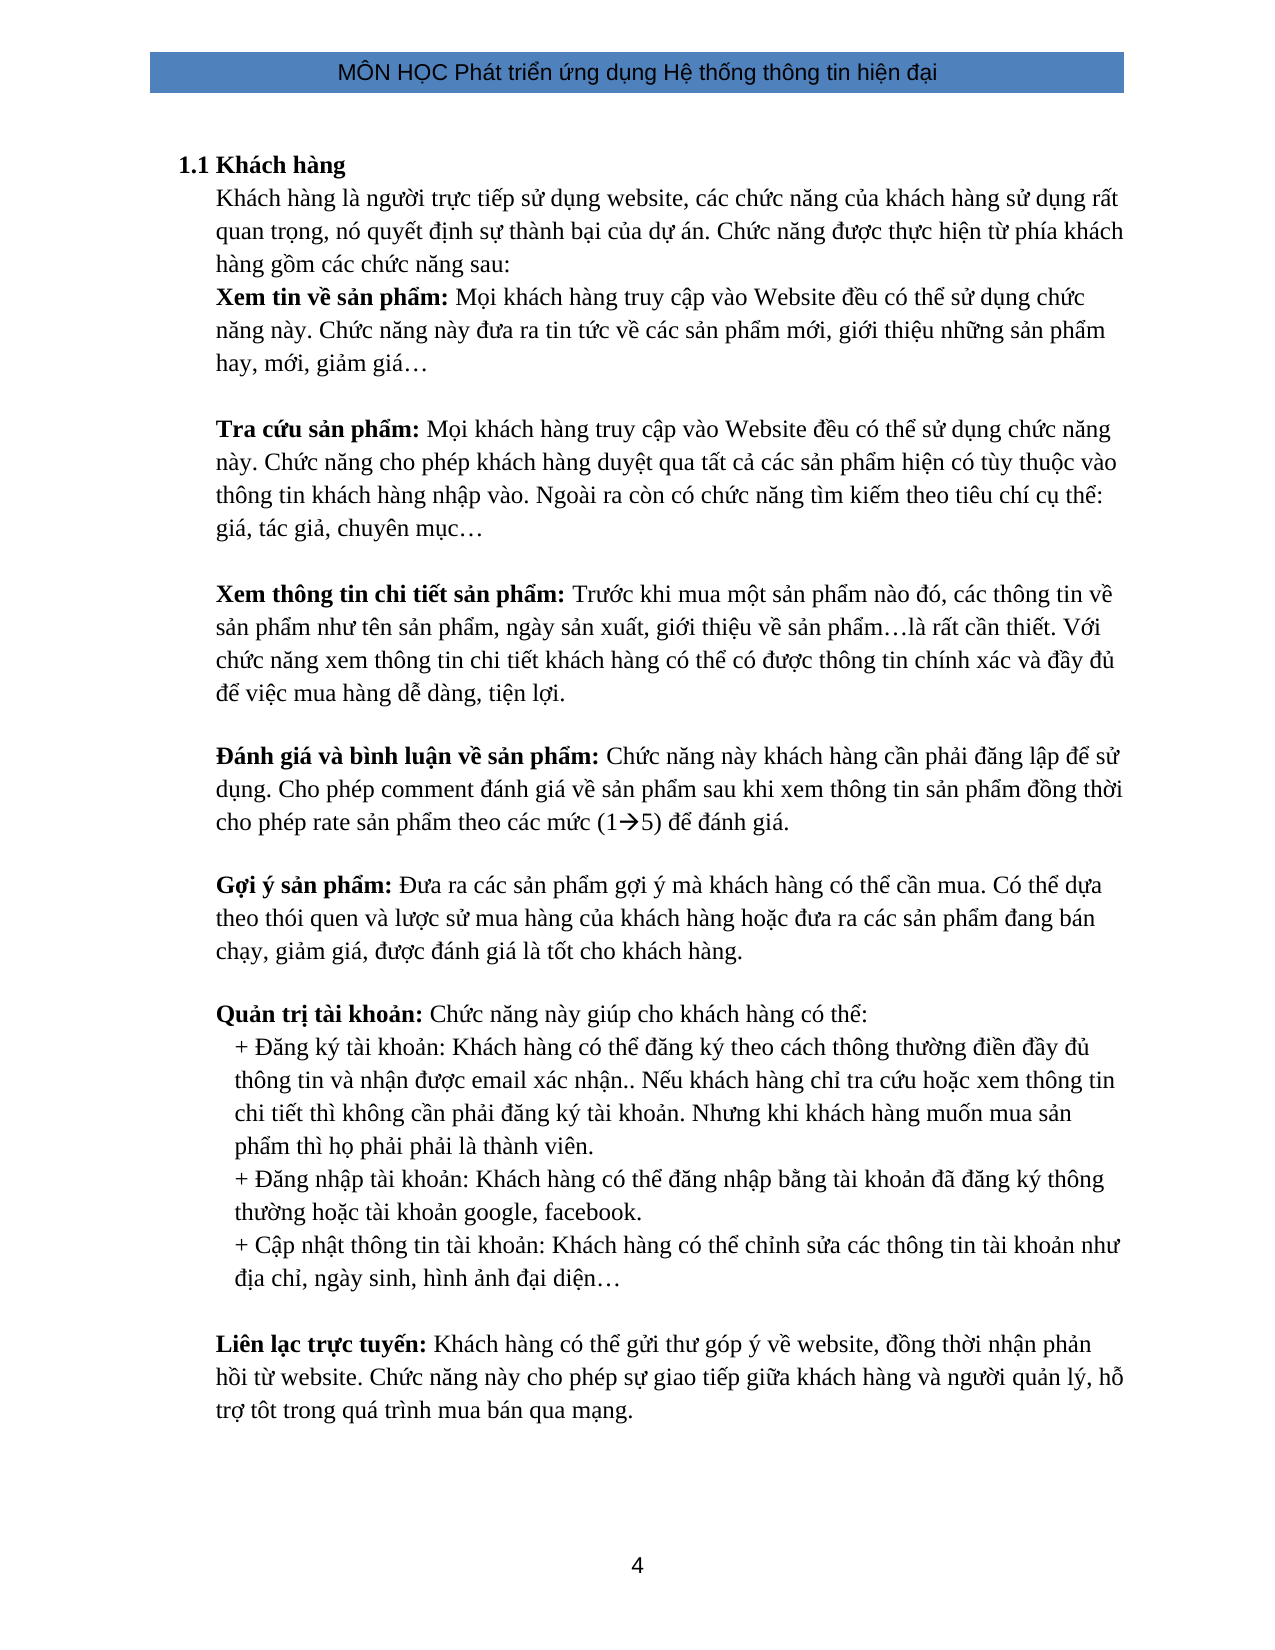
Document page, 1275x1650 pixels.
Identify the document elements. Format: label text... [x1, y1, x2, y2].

list Tra cứu sản phẩm: Mọi khách hàng truy cập vào Website đều có thể sử dụng chức năng này. Chức năng cho phép khách hàng duyệt qua tất cả các sản phẩm hiện có tùy thuộc vào thông tin khách hàng nhập vào. Ngoài ra còn có chức năng tìm kiếm theo tiêu chí cụ thể: giá, tác giả, chuyên mục… [216, 414, 1125, 542]
list + Đăng ký tài khoản: Khách hàng có thể đăng ký theo cách thông thường điền đầy đủ thông tin và nhận được email xác nhận.. Nếu khách hàng chỉ tra cứu hoặc xem thông tin chi tiết thì không cần phải đăng ký tài khoản. Nhưng khi khách hàng muốn mua sản phẩm thì họ phải phải là thành viên. [234, 1032, 1125, 1160]
list Đánh giá và bình luận về sản phẩm: Chức năng này khách hàng cần phải đăng lập để sử dụng. Cho phép comment đánh giá về sản phẩm sau khi xem thông tin sản phẩm đồng thời cho phép rate sản phẩm theo các mức (15) để đánh giá. [216, 741, 1125, 866]
list hồi từ website. Chức năng này cho phép sự giao tiếp giữa khách hàng và người quản lý, hỗ trợ tôt trong quá trình mua bán qua mạng. [216, 1362, 1125, 1424]
list Xem tin về sản phẩm: Mọi khách hàng truy cập vào Website đều có thể sử dụng chức năng này. Chức năng này đưa ra tin tức về các sản phẩm mới, giới thiệu những sản phẩm hay, mới, giảm giá… [216, 282, 1125, 377]
list Khách hàng Khách hàng là người trực tiếp sử dụng website, các chức năng của khách hàng sử dụng rất quan trọng, nó quyết định sự thành bại của dự án. Chức năng được thực hiện từ phía khách hàng gồm các chức năng sau: [178, 150, 1125, 278]
list Liên lạc trực tuyến: Khách hàng có thể gửi thư góp ý về website, đồng thời nhận phản [216, 1329, 1125, 1358]
list Gợi ý sản phẩm: Đưa ra các sản phẩm gợi ý mà khách hàng có thể cần mua. Có thể dựa theo thói quen và lược sử mua hàng của khách hàng hoặc đưa ra các sản phẩm đang bán chạy, giảm giá, được đánh giá là tốt cho khách hàng. [216, 870, 1125, 995]
list Quản trị tài khoản: Chức năng này giúp cho khách hàng có thể: [216, 999, 1125, 1028]
list Xem thông tin chi tiết sản phẩm: Trước khi mua một sản phẩm nào đó, các thông tin về sản phẩm như tên sản phẩm, ngày sản xuất, giới thiệu về sản phẩm…là rất cần thiết. Với chức năng xem thông tin chi tiết khách hàng có thể có được thông tin chính xác và đầy đủ để việc mua hàng dễ dàng, tiện lợi. [216, 579, 1125, 737]
list + Đăng nhập tài khoản: Khách hàng có thể đăng nhập bằng tài khoản đã đăng ký thông thường hoặc tài khoản google, facebook. [234, 1164, 1125, 1226]
list + Cập nhật thông tin tài khoản: Khách hàng có thể chỉnh sửa các thông tin tài khoản như địa chỉ, ngày sinh, hình ảnh đại diện… [234, 1230, 1125, 1292]
